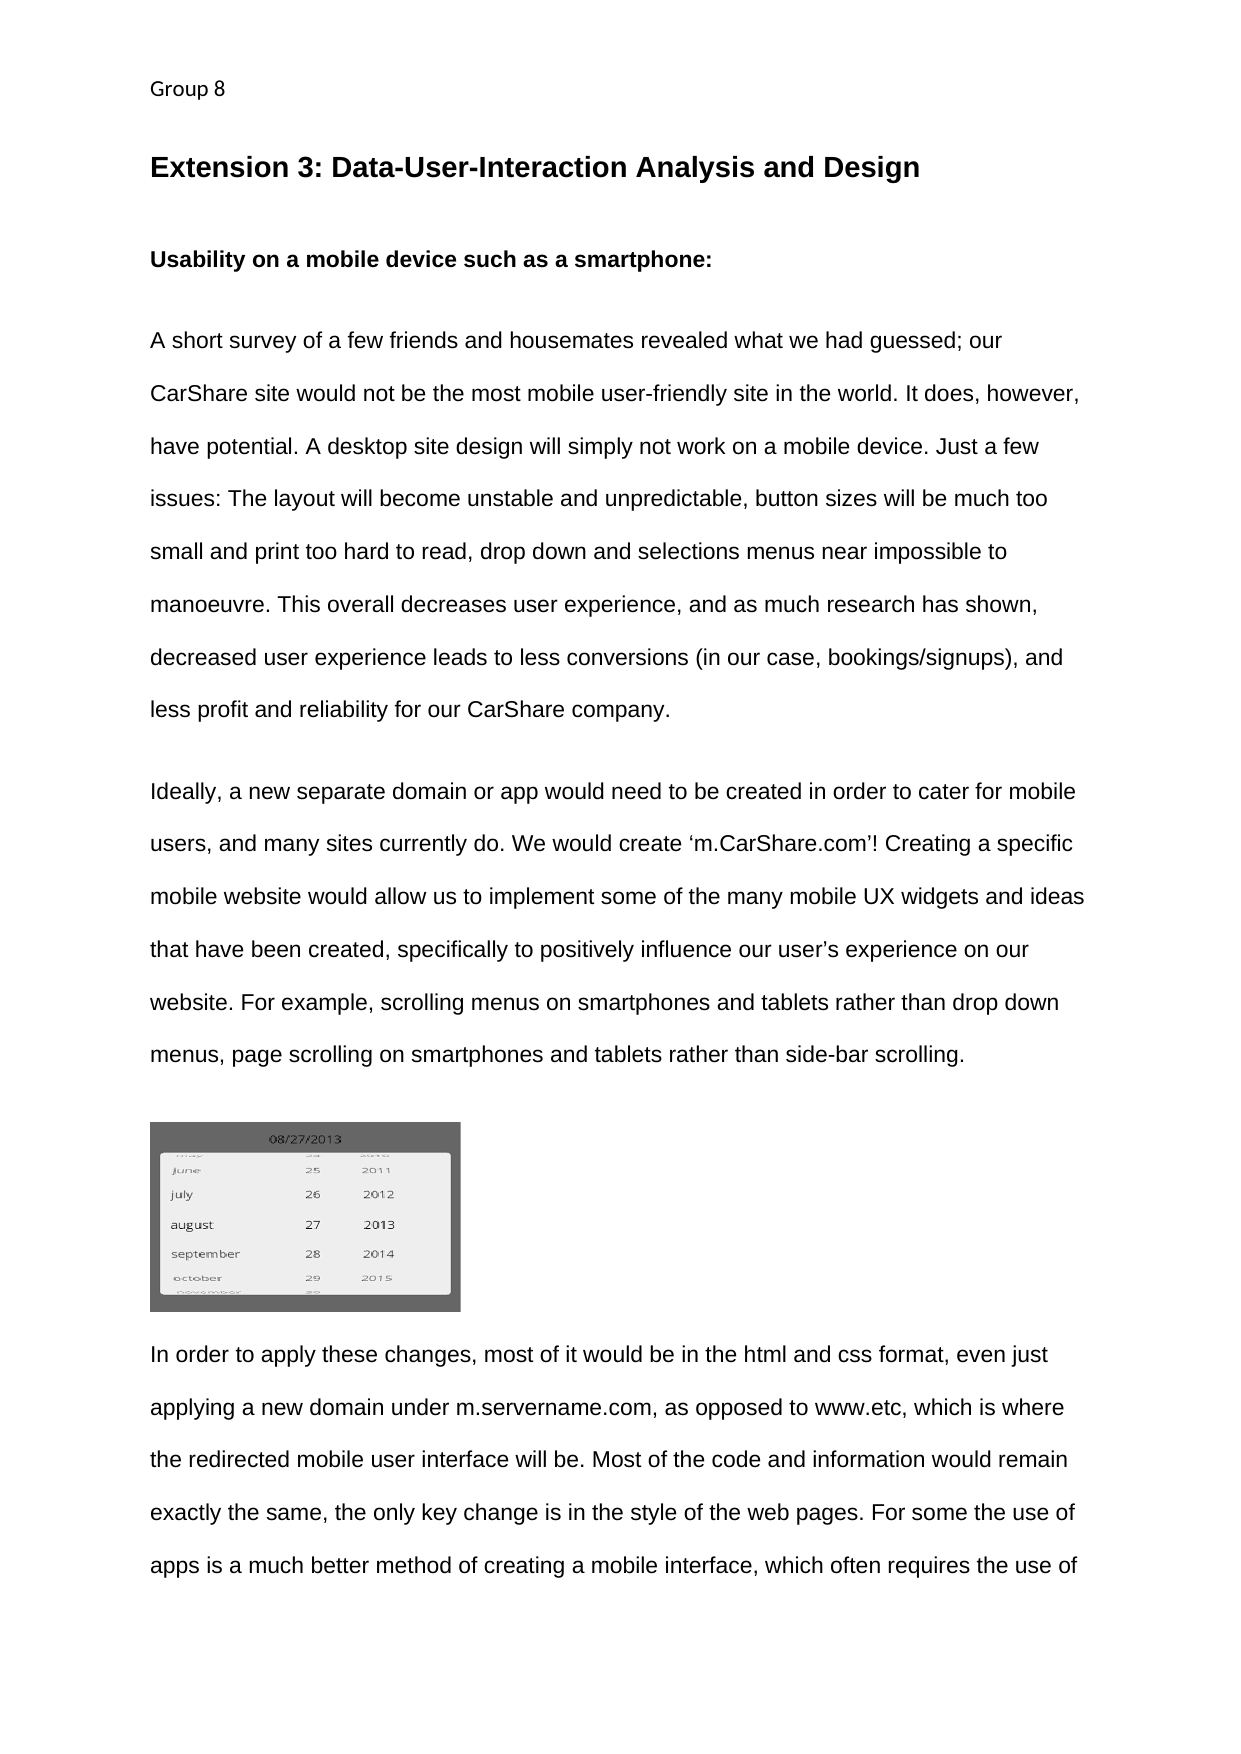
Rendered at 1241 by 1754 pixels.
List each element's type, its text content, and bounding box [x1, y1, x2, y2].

text Usability on a mobile device such as a smartphone: [150, 246, 1090, 272]
text Ideally, a new separate domain or app would need to be created in order to cater for mobile users, and many sites currently do. We would create ‘m.CarShare.com’! Creating a specific mobile website would allow us to implement some of the many mobile UX widgets and ideas that have been created, specifically to positively influence our user’s experience on our website. For example, scrolling menus on smartphones and tablets rather than drop down menus, page scrolling on smartphones and tablets rather than side-bar scrolling. [150, 778, 1090, 1068]
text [150, 1341, 1090, 1578]
text A short survey of a few friends and housemates revealed what we had guessed; our CarShare site would not be the most mobile user-friendly site in the world. It does, however, have potential. A desktop site design will simply not work on a mobile device. Just a few issues: The layout will become unstable and unpredictable, button sizes will be much too small and print too hard to read, drop down and selections menus near impossible to manoeuvre. This overall decreases user experience, and as much research has shown, decreased user experience leads to less conversions (in our case, bookings/signups), and less profit and reliability for our CarShare company. [150, 327, 1090, 723]
text Extension 3: Data-User-Interaction Analysis and Design [150, 150, 1090, 183]
picture [150, 1122, 461, 1312]
